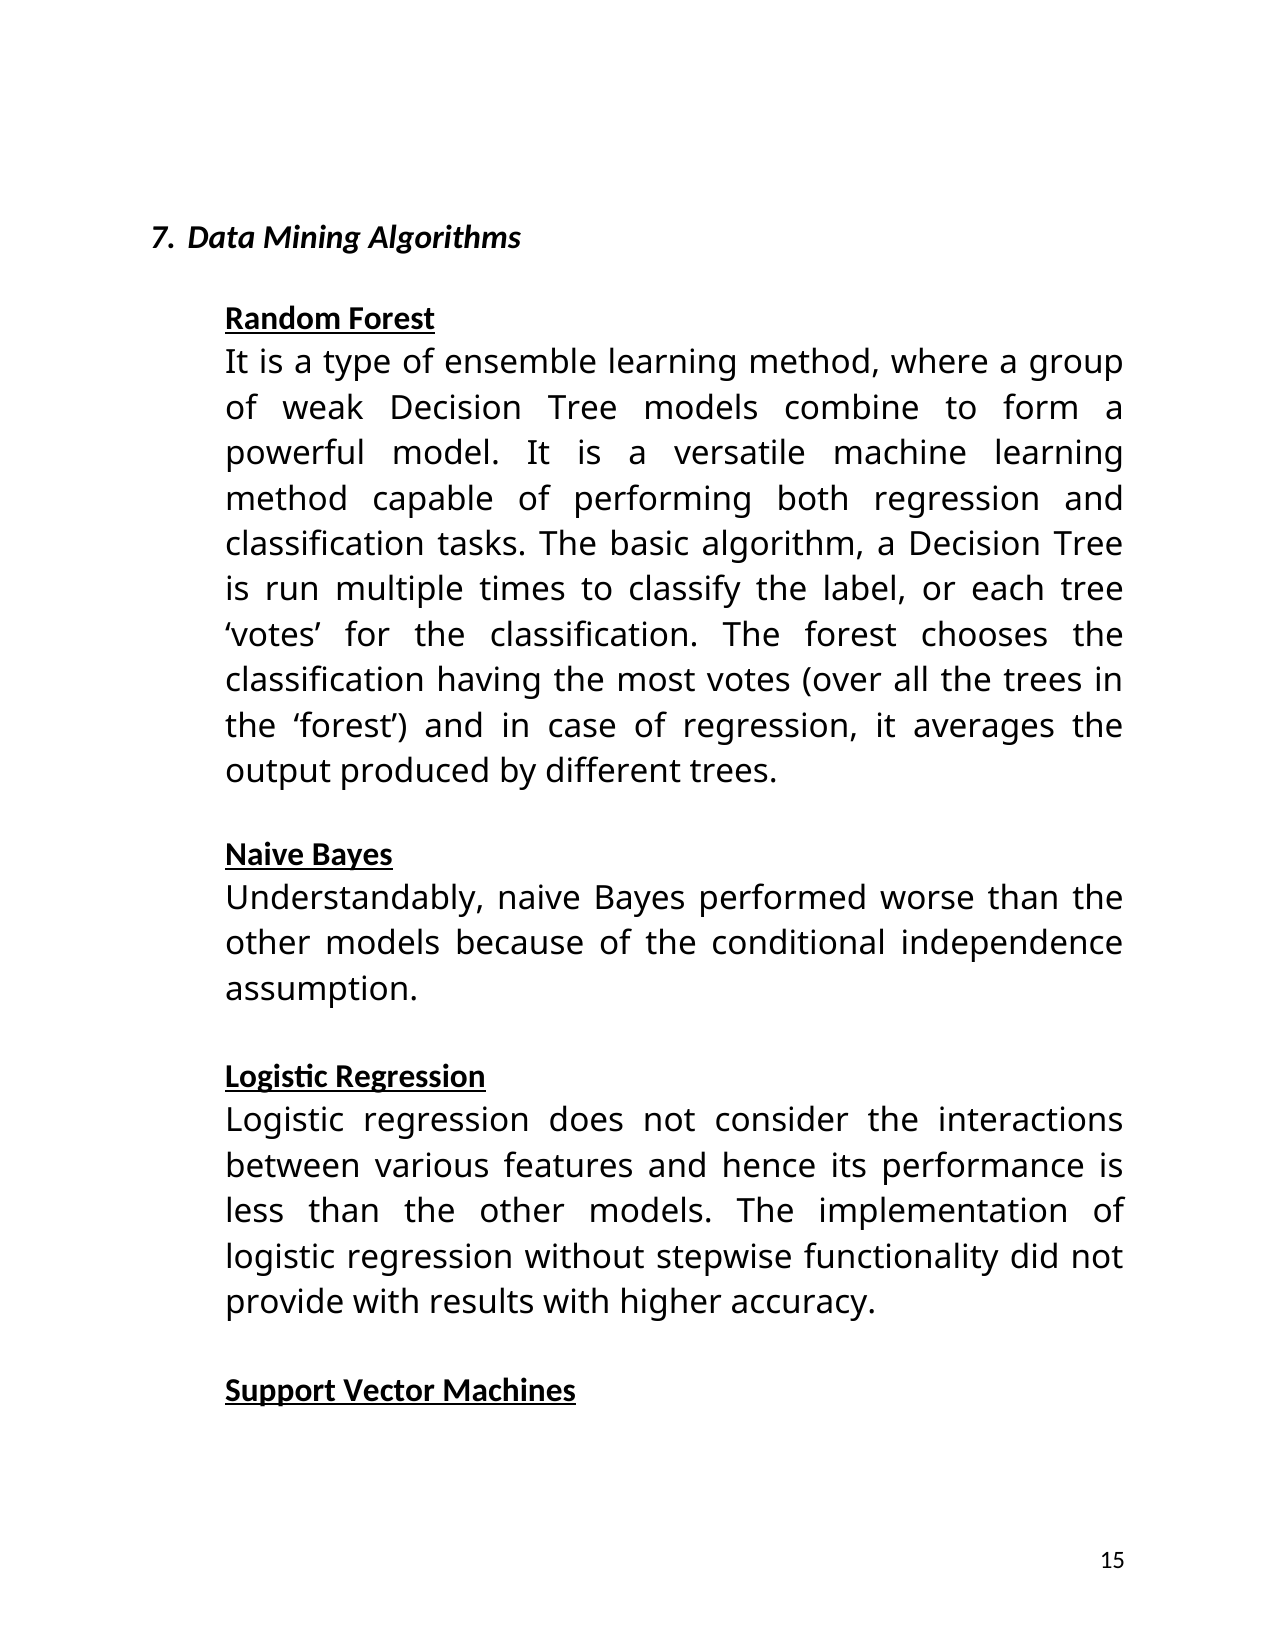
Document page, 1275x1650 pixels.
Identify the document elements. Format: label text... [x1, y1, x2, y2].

list Logistic regression does not consider the interactions between various features and hence its performance is less than the other models. The implementation of logistic regression without stepwise functionality did not provide with results with higher accuracy. [225, 1096, 1125, 1323]
list Data Mining Algorithms [150, 216, 1125, 257]
list Logistic Regression [225, 1055, 1125, 1096]
list Support Vector Machines [225, 1369, 1125, 1409]
list It is a type of ensemble learning method, where a group of weak Decision Tree models combine to form a powerful model. It is a versatile machine learning method capable of performing both regression and classification tasks. The basic algorithm, a Decision Tree is run multiple times to classify the label, or each tree ‘votes’ for the classification. The forest chooses the classification having the most votes (over all the trees in the ‘forest’) and in case of regression, it averages the output produced by different trees. [225, 338, 1125, 792]
list Naive Bayes [225, 833, 1125, 874]
list Understandably, naive Bayes performed worse than the other models because of the conditional independence assumption. [225, 874, 1125, 1010]
list Random Forest [225, 297, 1125, 338]
